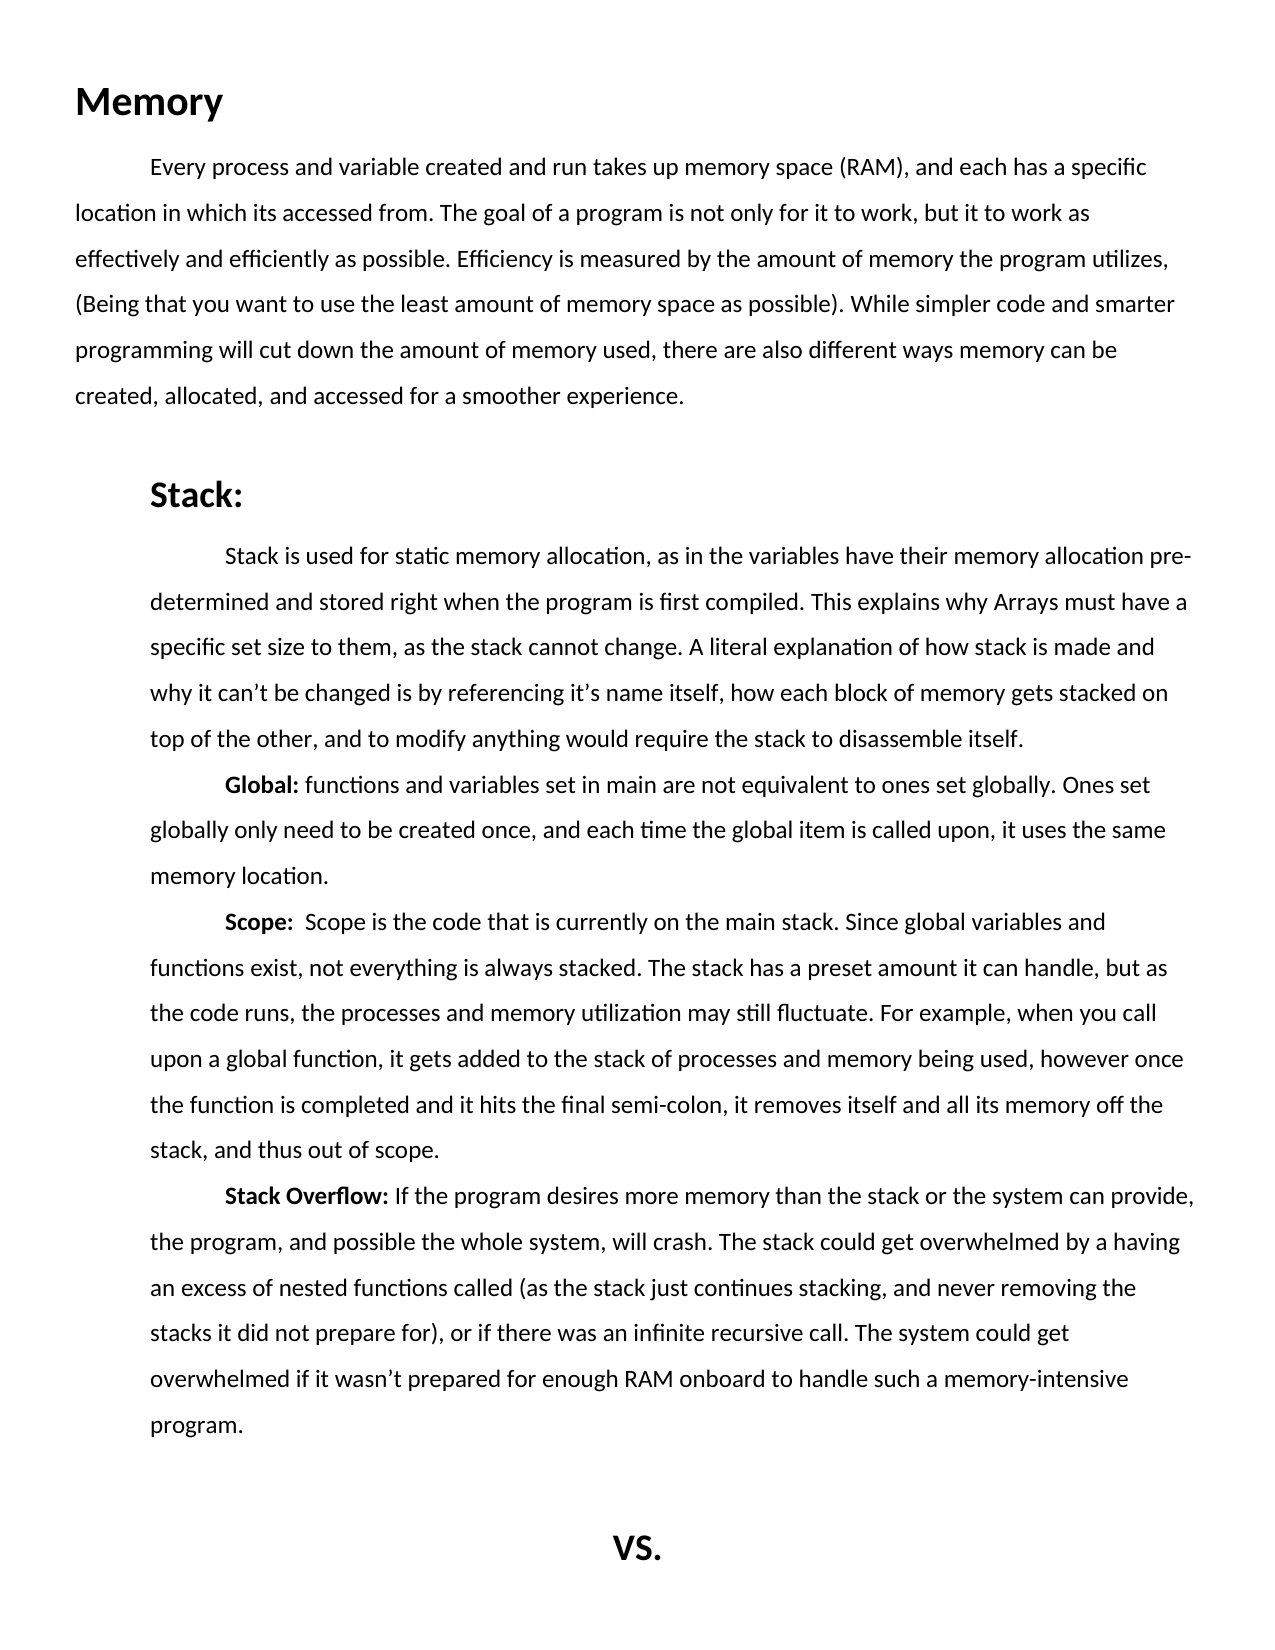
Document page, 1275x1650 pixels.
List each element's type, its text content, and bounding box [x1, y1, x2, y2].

text Every process and variable created and run takes up memory space (RAM), and each has a specific location in which its accessed from. The goal of a program is not only for it to work, but it to work as effectively and efficiently as possible. Efficiency is measured by the amount of memory the program utilizes, (Being that you want to use the least amount of memory space as possible). While simpler code and smarter programming will cut down the amount of memory used, there are also different ways memory can be created, allocated, and accessed for a smoother experience. [75, 151, 1200, 410]
text Scope: Scope is the code that is currently on the main stack. Since global variables and functions exist, not everything is always stacked. The stack has a preset amount it can handle, but as the code runs, the processes and memory utilization may still fluctuate. For example, when you call upon a global function, it gets added to the stack of processes and memory being used, however once the function is completed and it hits the final semi-colon, it removes itself and all its memory off the stack, and thus out of scope. [150, 906, 1200, 1165]
text VS. [75, 1523, 1200, 1569]
text Memory [75, 75, 1200, 126]
text Global: functions and variables set in main are not equivalent to ones set globally. Ones set globally only need to be created once, and each time the global item is called upon, it uses the same memory location. [150, 769, 1200, 891]
text Stack Overflow: If the program desires more memory than the stack or the system can provide, the program, and possible the whole system, will crash. The stack could get overwhelmed by a having an excess of nested functions called (as the stack just continues stacking, and never removing the stacks it did not prepare for), or if there was an infinite recursive call. The system could get overwhelmed if it wasn’t prepared for enough RAM onboard to handle such a memory-intensive program. [150, 1180, 1200, 1439]
text Stack is used for static memory allocation, as in the variables have their memory allocation pre-determined and stored right when the program is first compiled. This explains why Arrays must have a specific set size to them, as the stack cannot change. A literal explanation of how stack is made and why it can’t be changed is by referencing it’s name itself, how each block of memory gets stacked on top of the other, and to modify anything would require the stack to disassemble itself. [150, 540, 1200, 753]
text Stack: [75, 471, 1200, 517]
